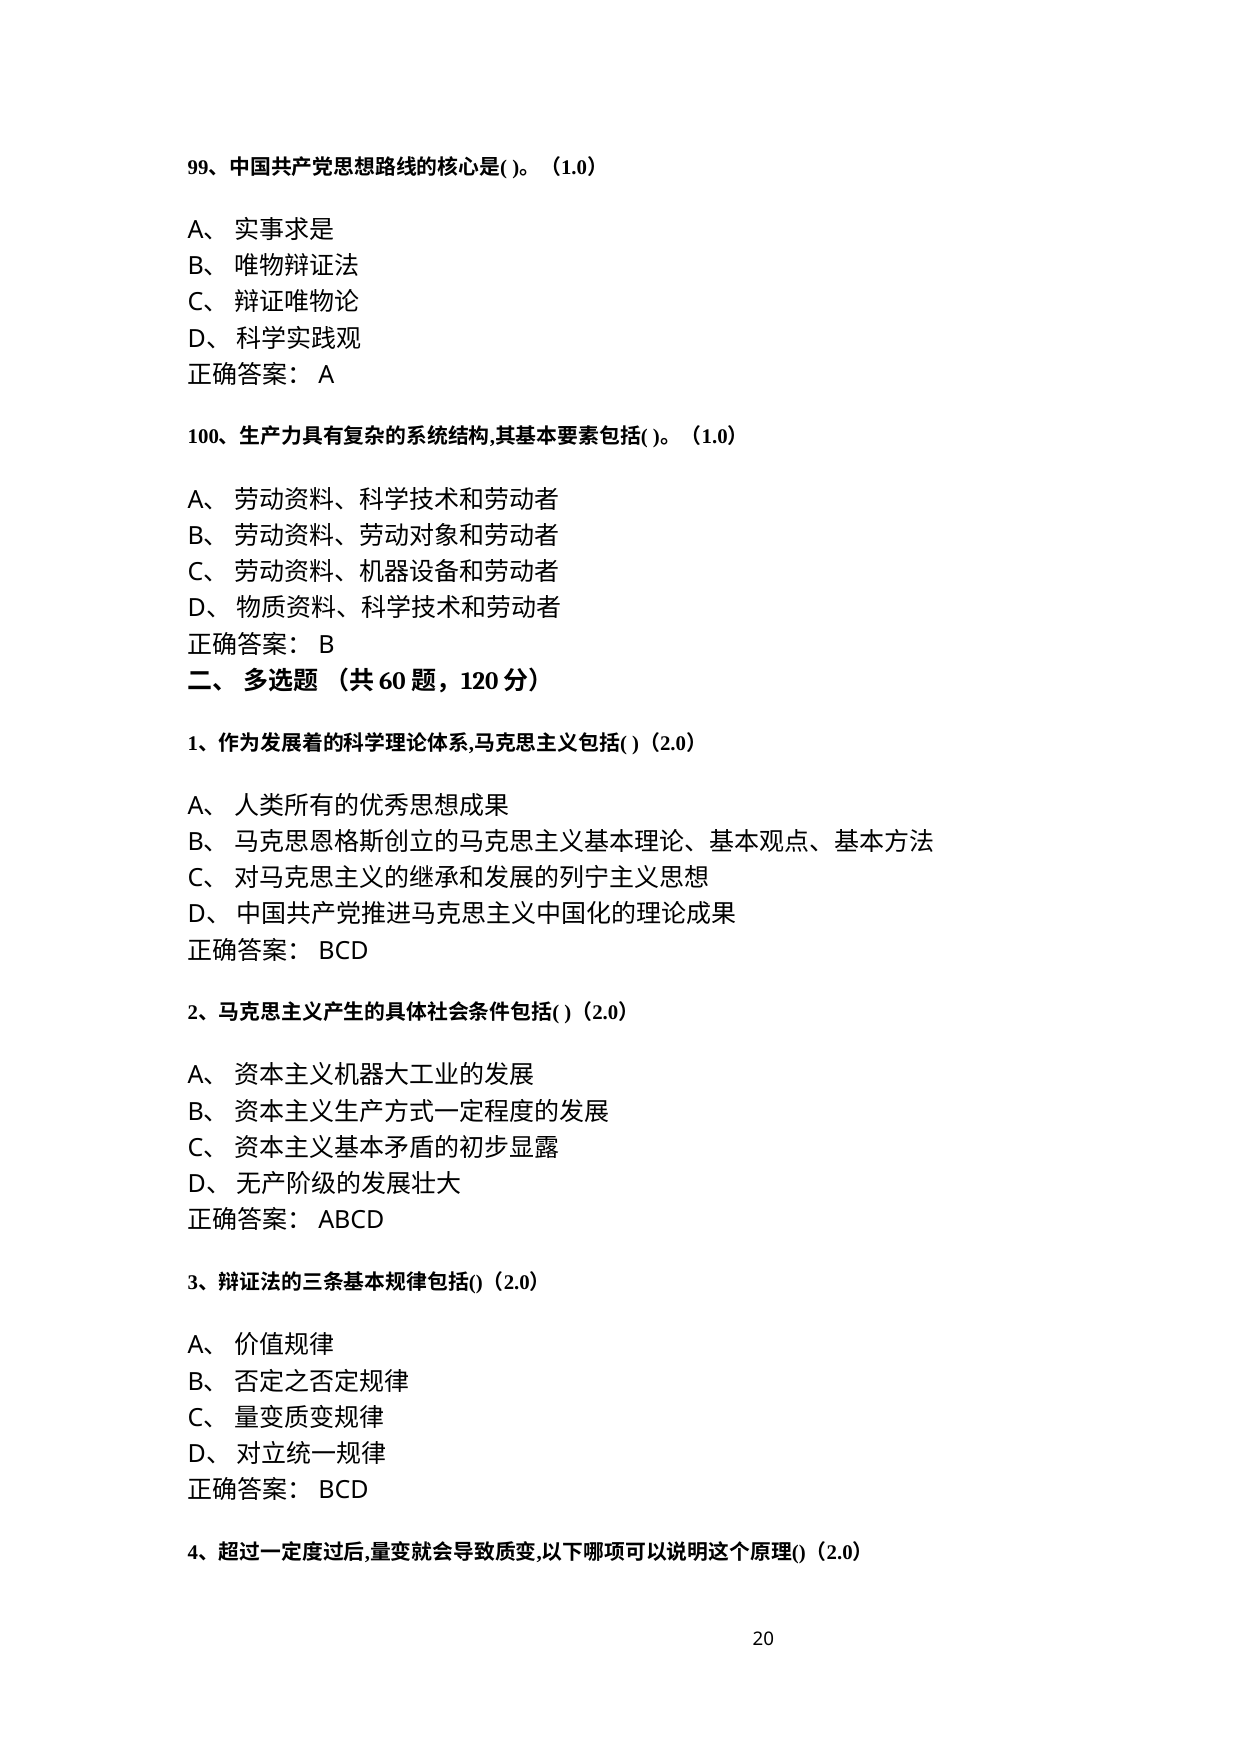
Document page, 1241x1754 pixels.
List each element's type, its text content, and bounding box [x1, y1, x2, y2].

text A、 资本主义机器大工业的发展 [187, 1055, 1053, 1091]
text D、 中国共产党推进马克思主义中国化的理论成果 [187, 894, 1053, 930]
text B、 劳动资料、劳动对象和劳动者 [187, 515, 1053, 552]
text 正确答案： A [187, 354, 1053, 391]
text D、 对立统一规律 [187, 1433, 1053, 1470]
text 99、中国共产党思想路线的核心是( )。（1.0） [187, 150, 1053, 180]
text C、 辩证唯物论 [187, 282, 1053, 318]
text D、 物质资料、科学技术和劳动者 [187, 588, 1053, 624]
text C、 对马克思主义的继承和发展的列宁主义思想 [187, 858, 1053, 894]
text 100、生产力具有复杂的系统结构,其基本要素包括( )。（1.0） [187, 420, 1053, 450]
text 正确答案： B [187, 624, 1053, 660]
text B、 唯物辩证法 [187, 246, 1053, 282]
text C、 量变质变规律 [187, 1397, 1053, 1433]
text D、 科学实践观 [187, 318, 1053, 354]
text 正确答案： BCD [187, 930, 1053, 966]
text 4、超过一定度过后,量变就会导致质变,以下哪项可以说明这个原理()（2.0） [187, 1535, 1053, 1565]
text B、 资本主义生产方式一定程度的发展 [187, 1091, 1053, 1127]
text 正确答案： BCD [187, 1470, 1053, 1506]
text 正确答案： ABCD [187, 1200, 1053, 1236]
text C、 劳动资料、机器设备和劳动者 [187, 552, 1053, 588]
text 2、马克思主义产生的具体社会条件包括( )（2.0） [187, 996, 1053, 1026]
text B、 马克思恩格斯创立的马克思主义基本理论、基本观点、基本方法 [187, 821, 1053, 858]
text A、 实事求是 [187, 209, 1053, 246]
text 3、辩证法的三条基本规律包括()（2.0） [187, 1265, 1053, 1296]
text 二、 多选题 （共60题，120分） [187, 660, 1053, 697]
text C、 资本主义基本矛盾的初步显露 [187, 1127, 1053, 1164]
text A、 人类所有的优秀思想成果 [187, 785, 1053, 821]
text A、 价值规律 [187, 1325, 1053, 1361]
text A、 劳动资料、科学技术和劳动者 [187, 479, 1053, 515]
text 1、作为发展着的科学理论体系,马克思主义包括( )（2.0） [187, 726, 1053, 756]
text B、 否定之否定规律 [187, 1361, 1053, 1397]
text D、 无产阶级的发展壮大 [187, 1164, 1053, 1200]
